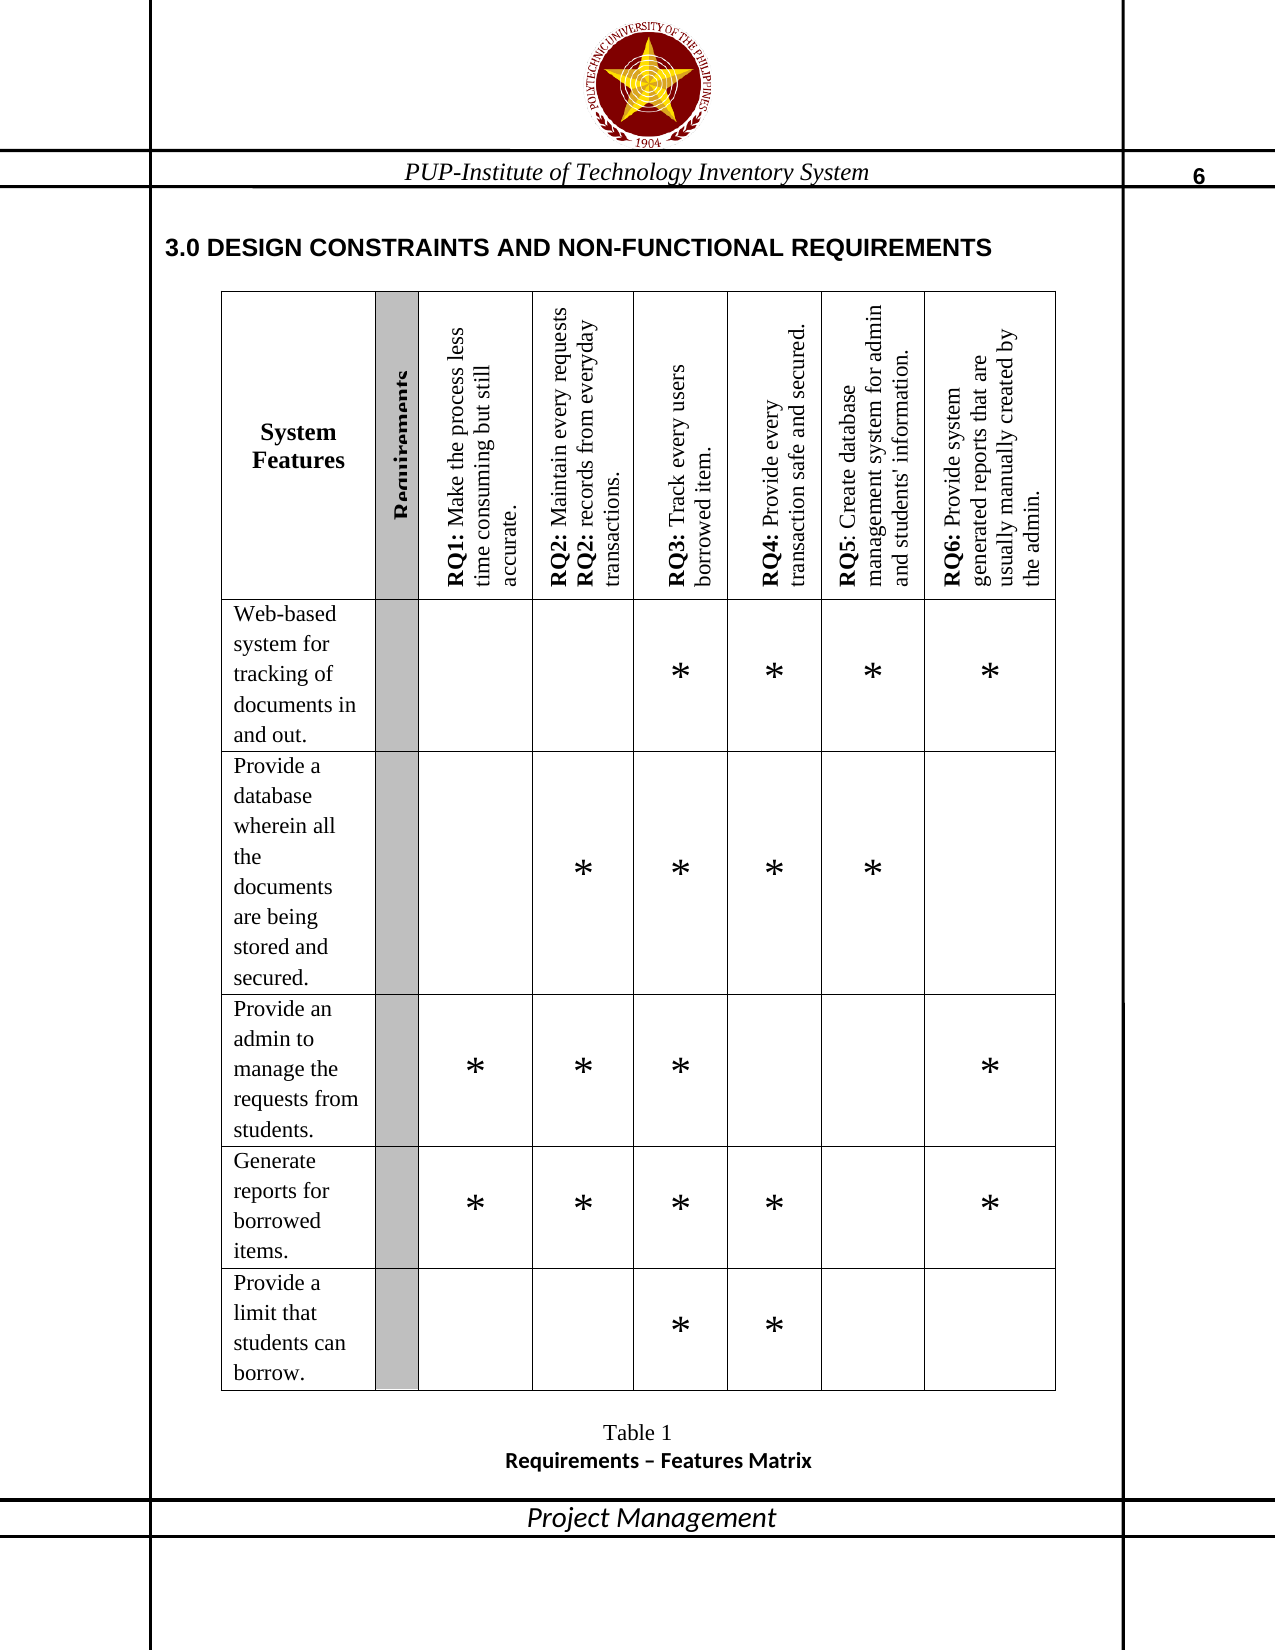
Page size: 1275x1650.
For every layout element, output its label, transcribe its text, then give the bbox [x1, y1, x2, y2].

list Requirements – Features Matrix [207, 1446, 1110, 1474]
table_cell * [728, 752, 821, 994]
table_cell [822, 1147, 924, 1268]
table_cell * [728, 600, 821, 751]
table_cell * [634, 995, 727, 1146]
table_cell [822, 995, 924, 1146]
table_cell [533, 600, 633, 751]
table_cell [376, 1269, 418, 1389]
table_cell * [419, 995, 532, 1146]
table_cell * [634, 1269, 727, 1389]
table_header RQ6: Provide system generated reports that are usually manually created by the admin. [925, 292, 1055, 599]
picture [583, 20, 712, 149]
text Table 1 [165, 1419, 1110, 1446]
table_cell [376, 995, 418, 1146]
table_cell * [634, 752, 727, 994]
table_cell * [533, 995, 633, 1146]
table_cell * [634, 600, 727, 751]
table_cell [376, 752, 418, 994]
table_cell * [925, 995, 1055, 1146]
table_cell * [925, 1147, 1055, 1268]
table_cell [419, 1269, 532, 1389]
table_cell [419, 752, 532, 994]
table_header Requirements [376, 292, 418, 599]
table_cell * [419, 1147, 532, 1268]
table_cell [419, 600, 532, 751]
table_header RQ1: Make the process less time consuming but still accurate. [419, 292, 532, 599]
table_cell * [634, 1147, 727, 1268]
table_cell [822, 1269, 924, 1389]
table_cell Web-based system for tracking of documents in and out. [222, 600, 375, 751]
table_cell * [728, 1147, 821, 1268]
table_header RQ3: Track every users borrowed item. [634, 292, 727, 599]
table_cell * [925, 600, 1055, 751]
table_cell Provide an admin to manage the requests from students. [222, 995, 375, 1146]
table_cell Provide a limit that students can borrow. [222, 1269, 375, 1389]
table_header RQ2: Maintain every requests RQ2: records from everyday transactions. [533, 292, 633, 599]
text 3.0 DESIGN CONSTRAINTS AND NON-FUNCTIONAL REQUIREMENTS [165, 233, 1110, 262]
table_cell Generate reports for borrowed items. [222, 1147, 375, 1268]
table_header RQ4: Provide every transaction safe and secured. [728, 292, 821, 599]
table_cell [925, 1269, 1055, 1389]
table_cell [533, 1269, 633, 1389]
table_cell * [822, 600, 924, 751]
table_cell Provide a database wherein all the documents are being stored and secured. [222, 752, 375, 994]
table_cell * [533, 1147, 633, 1268]
table_cell [376, 1147, 418, 1268]
table_cell [376, 600, 418, 751]
table_header System Features [222, 292, 375, 599]
table_cell * [822, 752, 924, 994]
table_cell [925, 752, 1055, 994]
table_cell [728, 995, 821, 1146]
table_cell * [533, 752, 633, 994]
table_cell * [728, 1269, 821, 1389]
table_header RQ5: Create database management system for admin and students' information. [822, 292, 924, 599]
